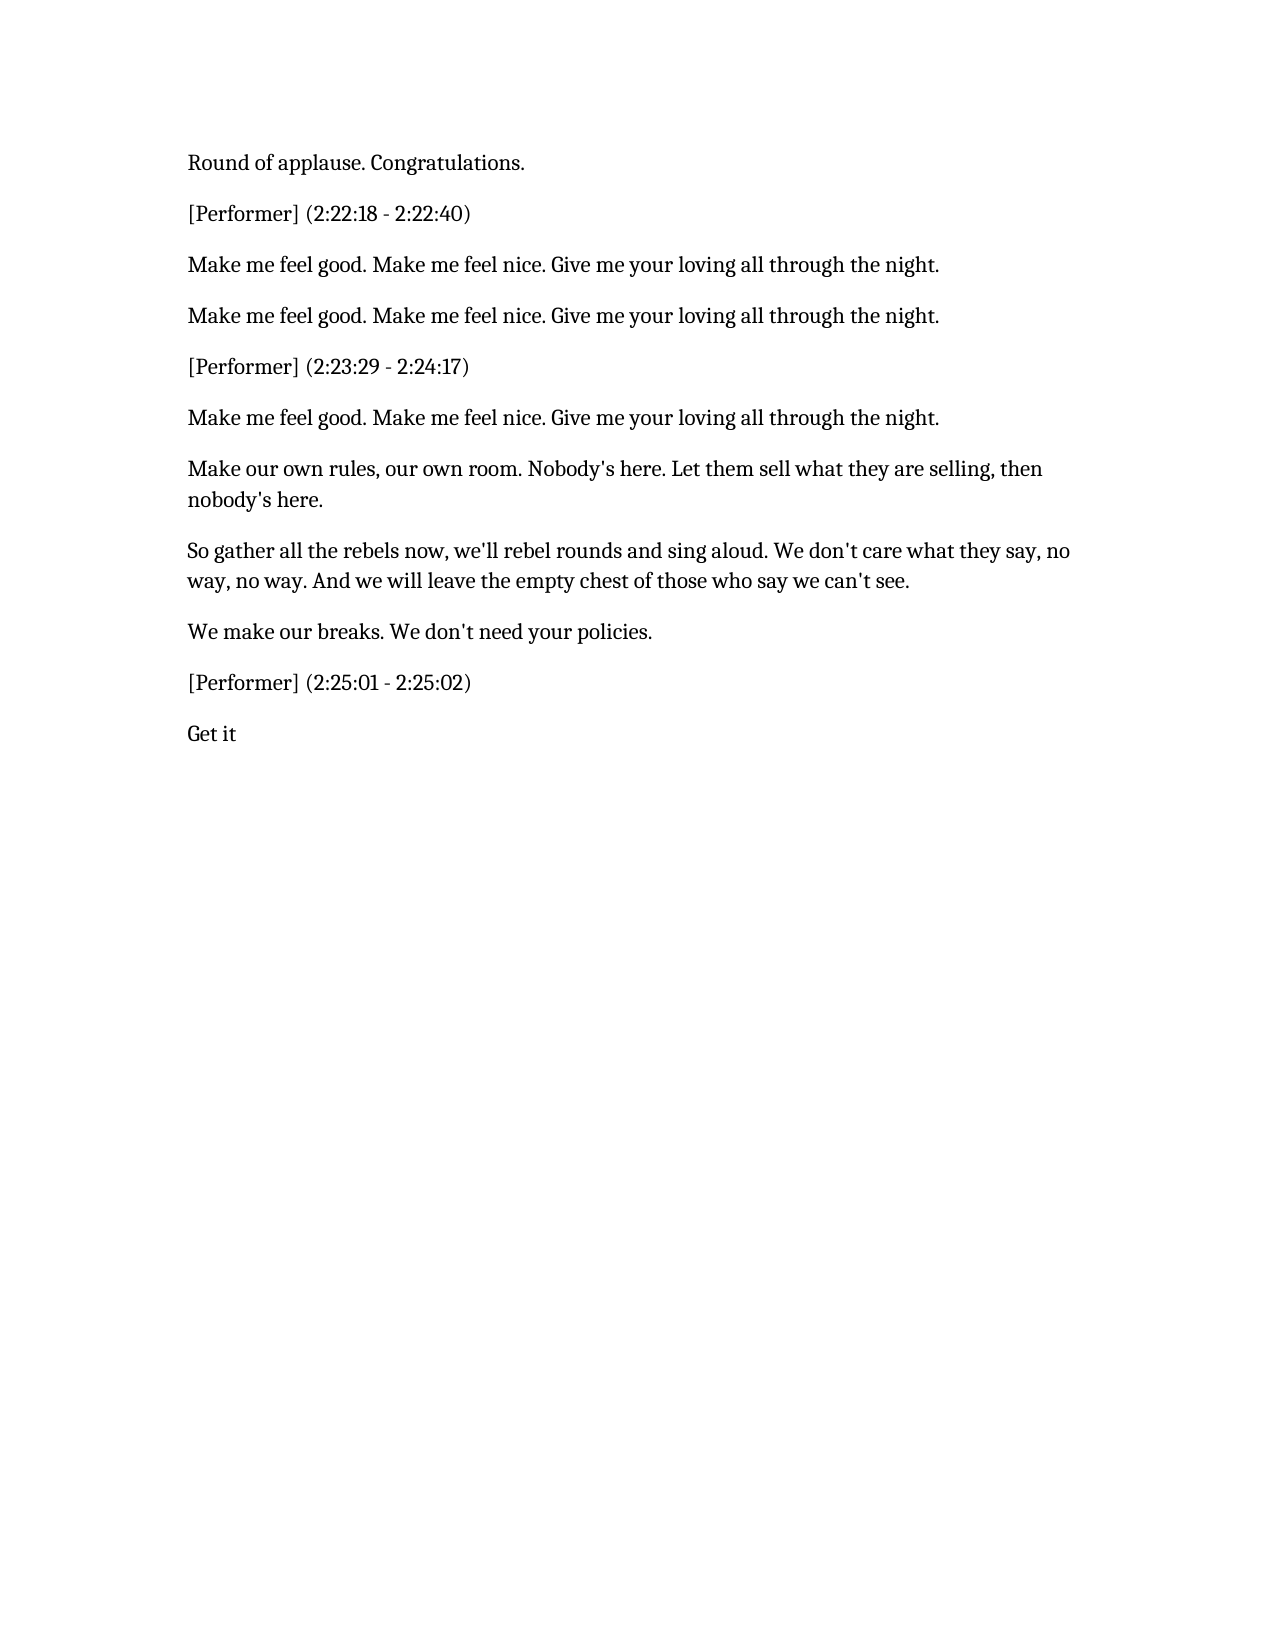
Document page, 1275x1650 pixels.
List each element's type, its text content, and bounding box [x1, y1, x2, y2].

text So gather all the rebels now, we'll rebel rounds and sing aloud. We don't care what they say, no way, no way. And we will leave the empty chest of those who say we can't see. [187, 537, 1087, 594]
text Make me feel good. Make me feel nice. Give me your loving all through the night. [187, 405, 1087, 432]
text We make our breaks. We don't need your policies. [187, 619, 1087, 645]
text Round of applause. Congratulations. [187, 150, 1087, 176]
text [Performer] (2:22:18 - 2:22:40) [187, 201, 1087, 227]
text Make me feel good. Make me feel nice. Give me your loving all through the night. [187, 303, 1087, 329]
text Make me feel good. Make me feel nice. Give me your loving all through the night. [187, 252, 1087, 278]
text [Performer] (2:25:01 - 2:25:02) [187, 670, 1087, 696]
text Make our own rules, our own room. Nobody's here. Let them sell what they are selling, then nobody's here. [187, 456, 1087, 513]
text Get it [187, 721, 1087, 747]
text [Performer] (2:23:29 - 2:24:17) [187, 354, 1087, 381]
